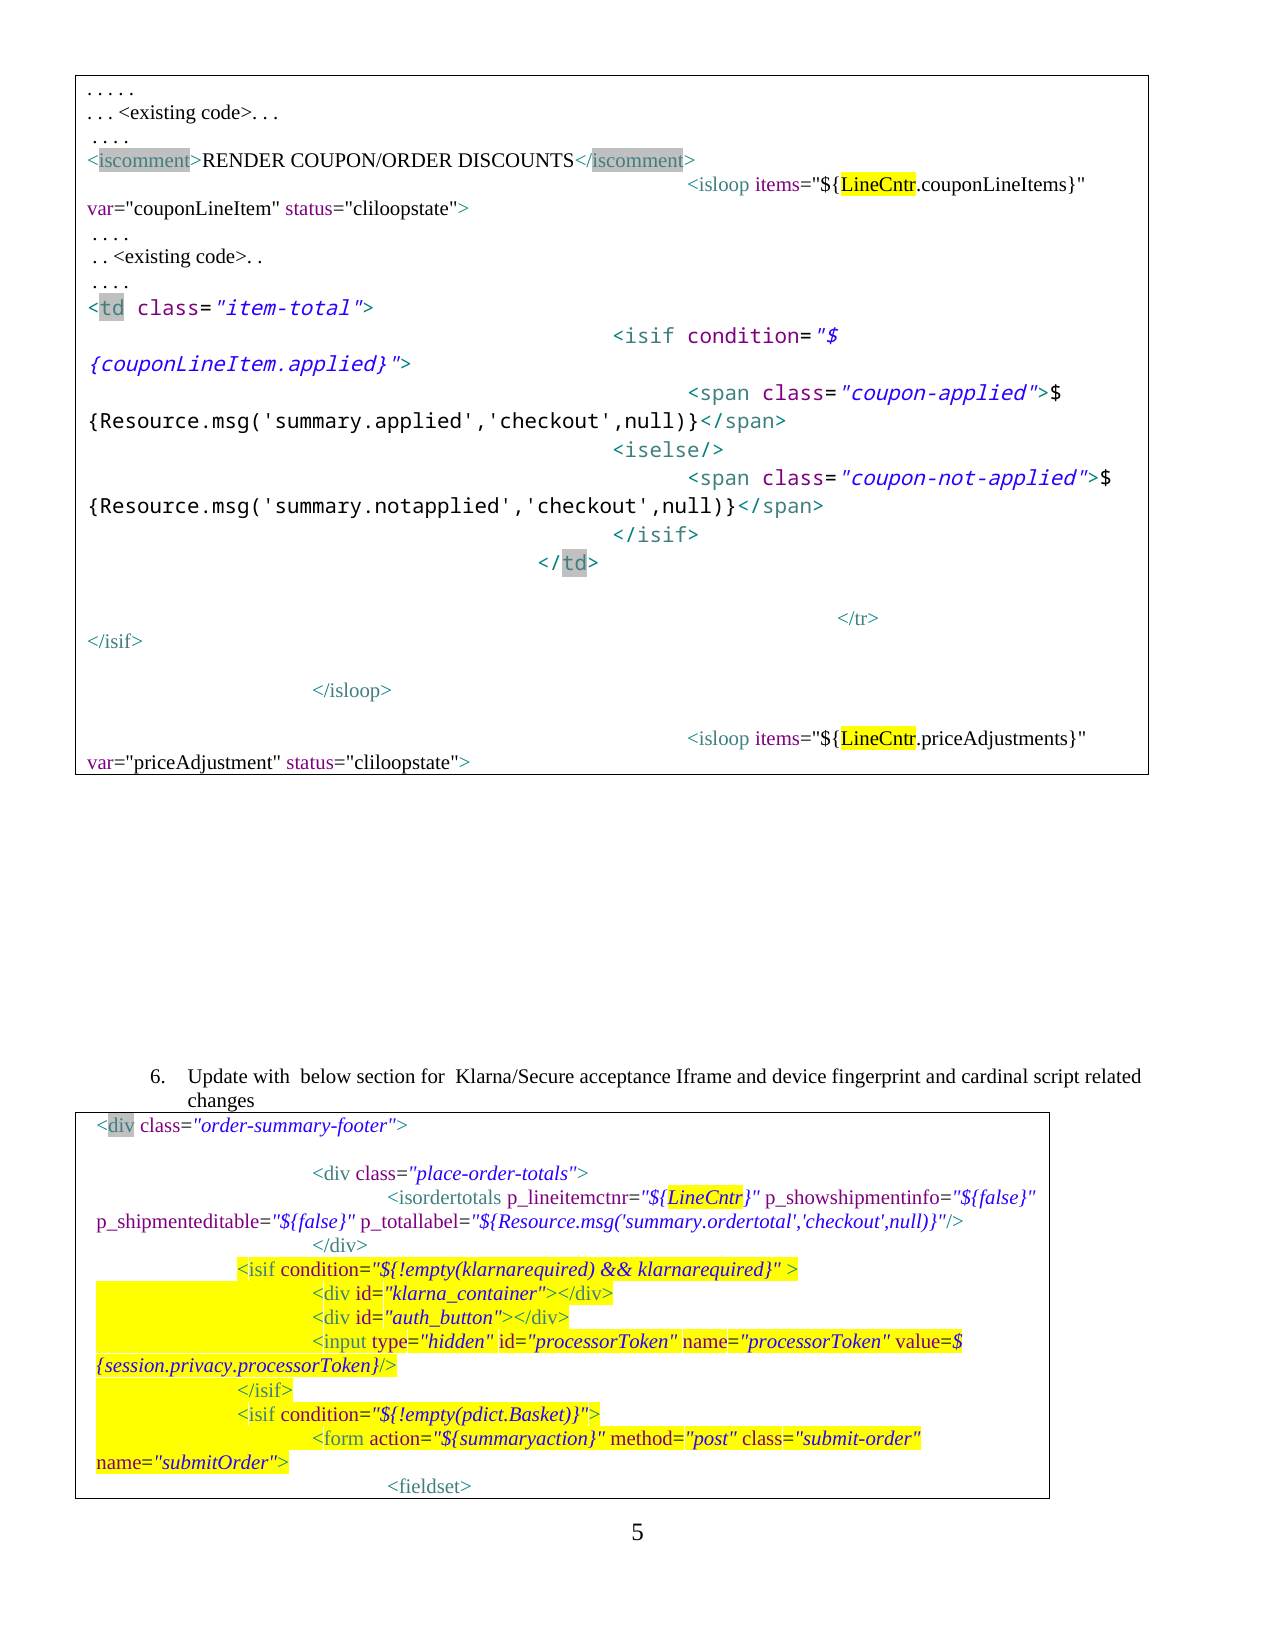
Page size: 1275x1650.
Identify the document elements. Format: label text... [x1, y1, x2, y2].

list Update with below section for Klarna/Secure acceptance Iframe and device fingerprint and cardinal script related changes [150, 1064, 1200, 1112]
